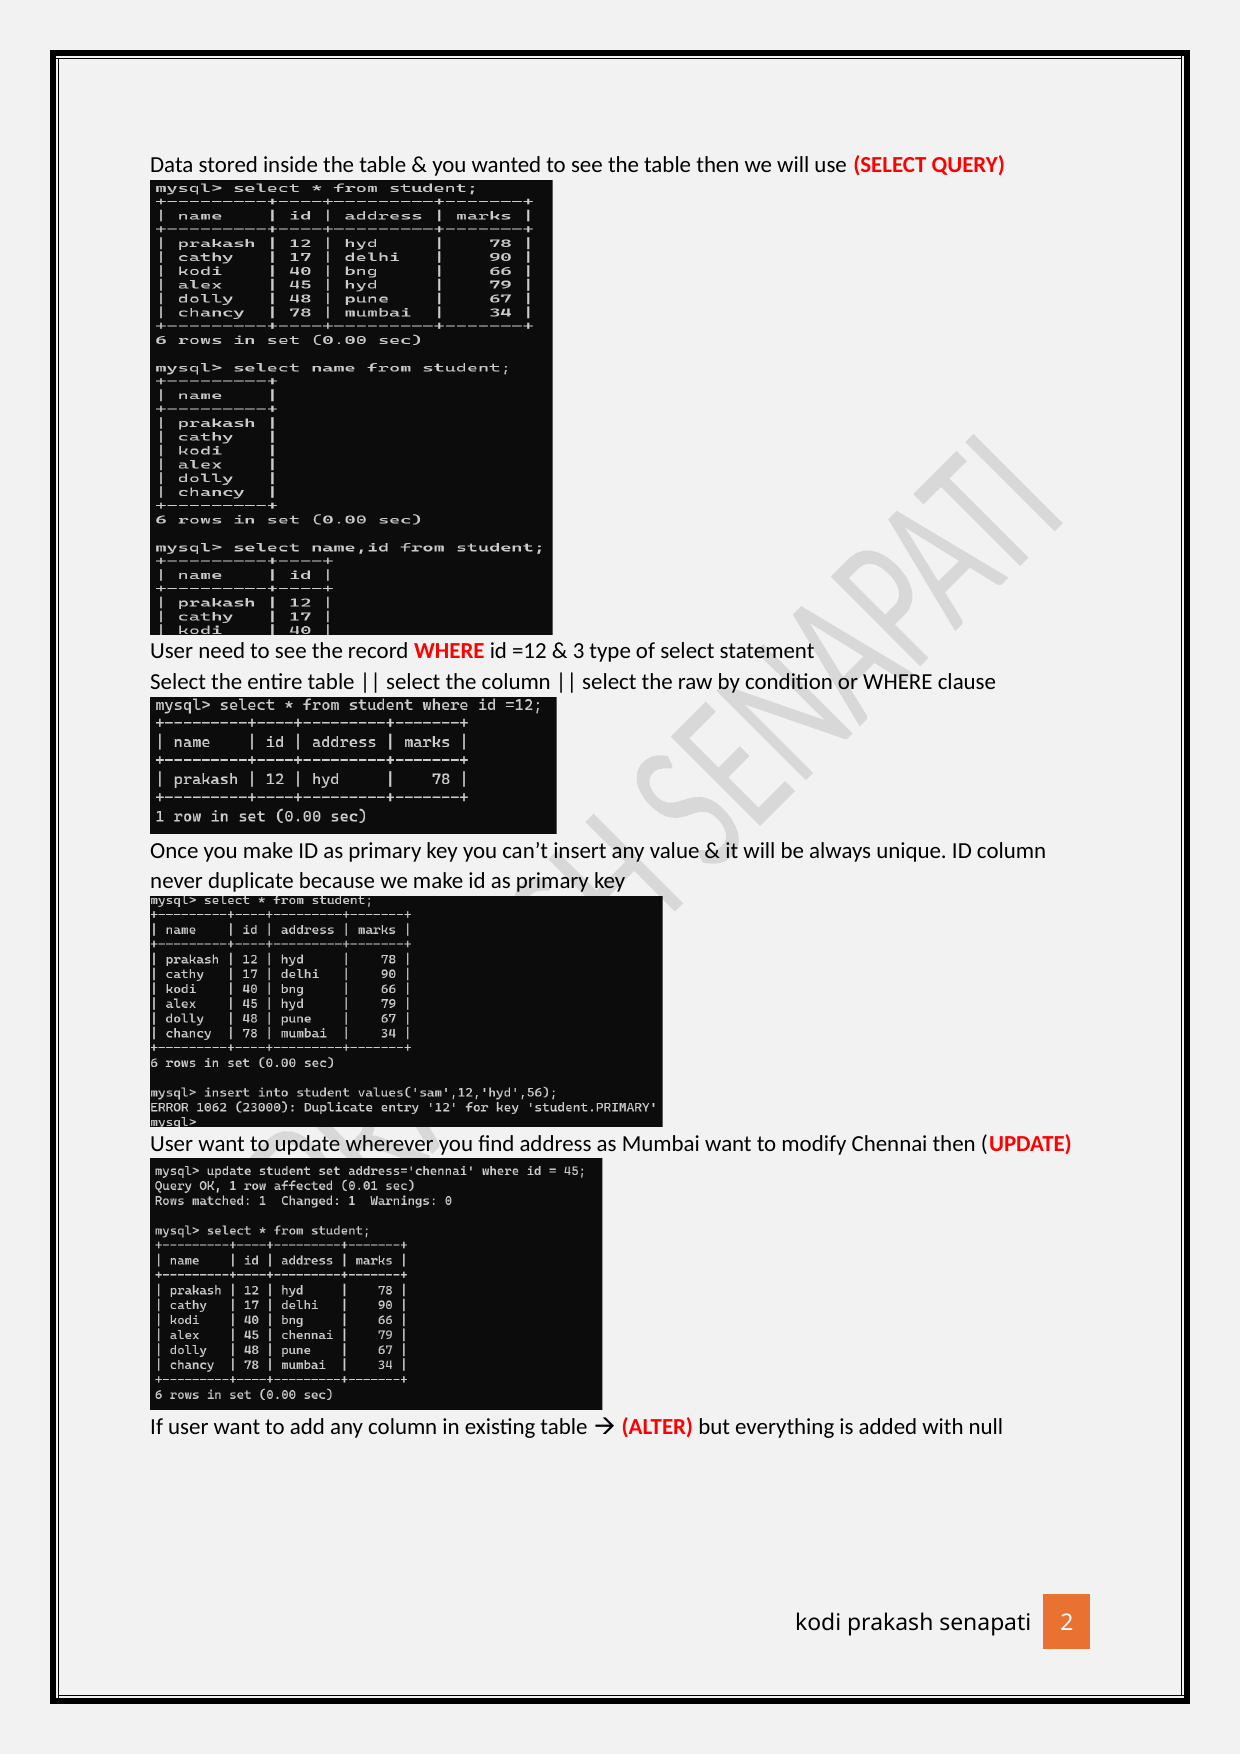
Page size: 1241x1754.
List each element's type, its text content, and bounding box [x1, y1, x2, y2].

text User want to update wherever you find address as Mumbai want to modify Chennai then (UPDATE) [150, 1129, 1090, 1157]
picture [150, 180, 553, 635]
text If user want to add any column in existing table (ALTER) but everything is added with null [150, 1412, 1090, 1440]
text Once you make ID as primary key you can’t insert any value & it will be always unique. ID column never duplicate because we make id as primary key [150, 836, 1090, 894]
picture [150, 697, 557, 834]
text User need to see the record WHERE id =12 & 3 type of select statement [150, 637, 1090, 665]
text Select the entire table || select the column || select the raw by condition or WHERE clause [150, 667, 1090, 695]
picture [150, 1158, 603, 1410]
text Data stored inside the table & you wanted to see the table then we will use (SELECT QUERY) [150, 150, 1090, 178]
picture [150, 896, 663, 1127]
